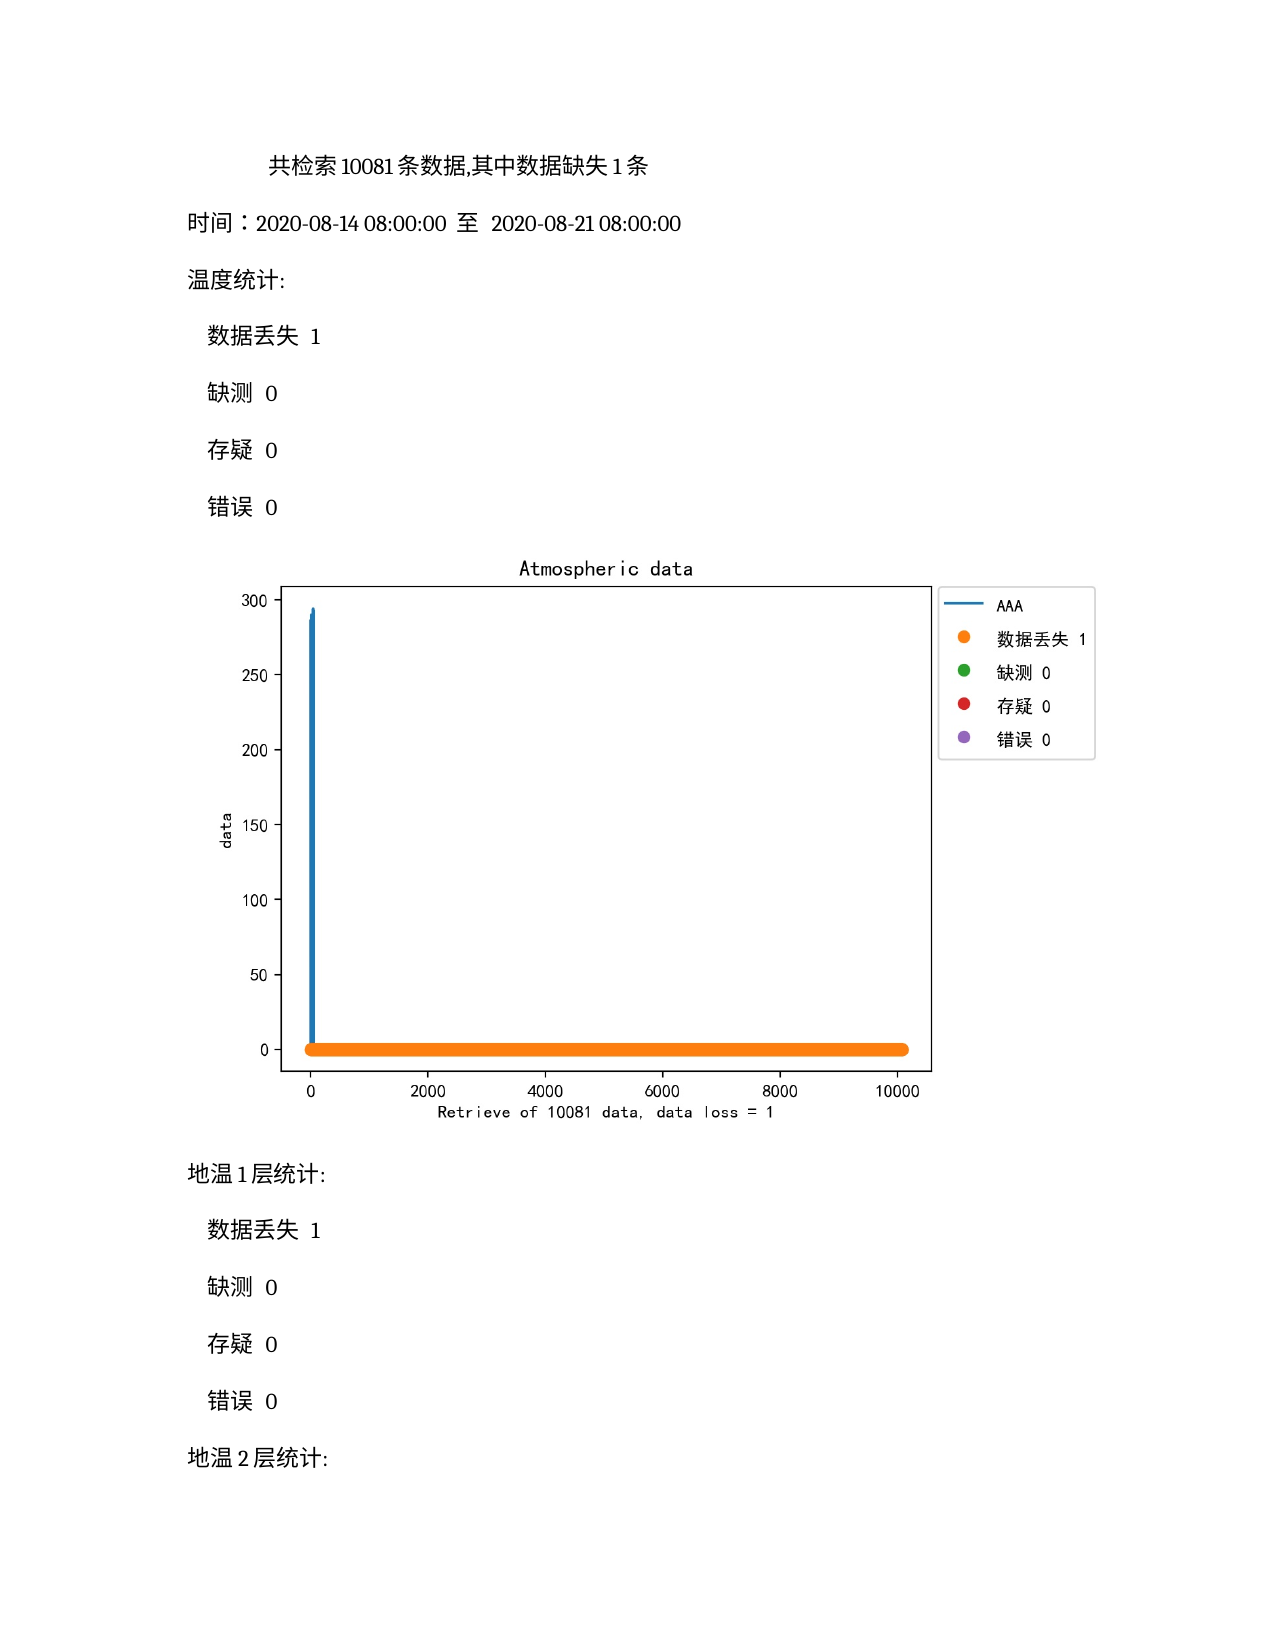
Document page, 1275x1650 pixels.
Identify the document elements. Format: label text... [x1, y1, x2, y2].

text 共检索10081条数据,其中数据缺失1条 [187, 150, 1087, 181]
text 错误 0 [187, 1385, 1087, 1416]
text 错误 0 [187, 491, 1087, 522]
text 温度统计: [187, 263, 1087, 295]
text 地温2层统计: [187, 1442, 1087, 1473]
text 地温1层统计: [187, 1158, 1087, 1189]
picture [206, 547, 1107, 1133]
text 存疑 0 [187, 1328, 1087, 1359]
text 缺测 0 [187, 377, 1087, 408]
text 存疑 0 [187, 434, 1087, 465]
text 缺测 0 [187, 1271, 1087, 1302]
text 数据丢失 1 [187, 1214, 1087, 1246]
text 时间：2020-08-14 08:00:00 至 2020-08-21 08:00:00 [187, 207, 1087, 238]
text 数据丢失 1 [187, 320, 1087, 352]
